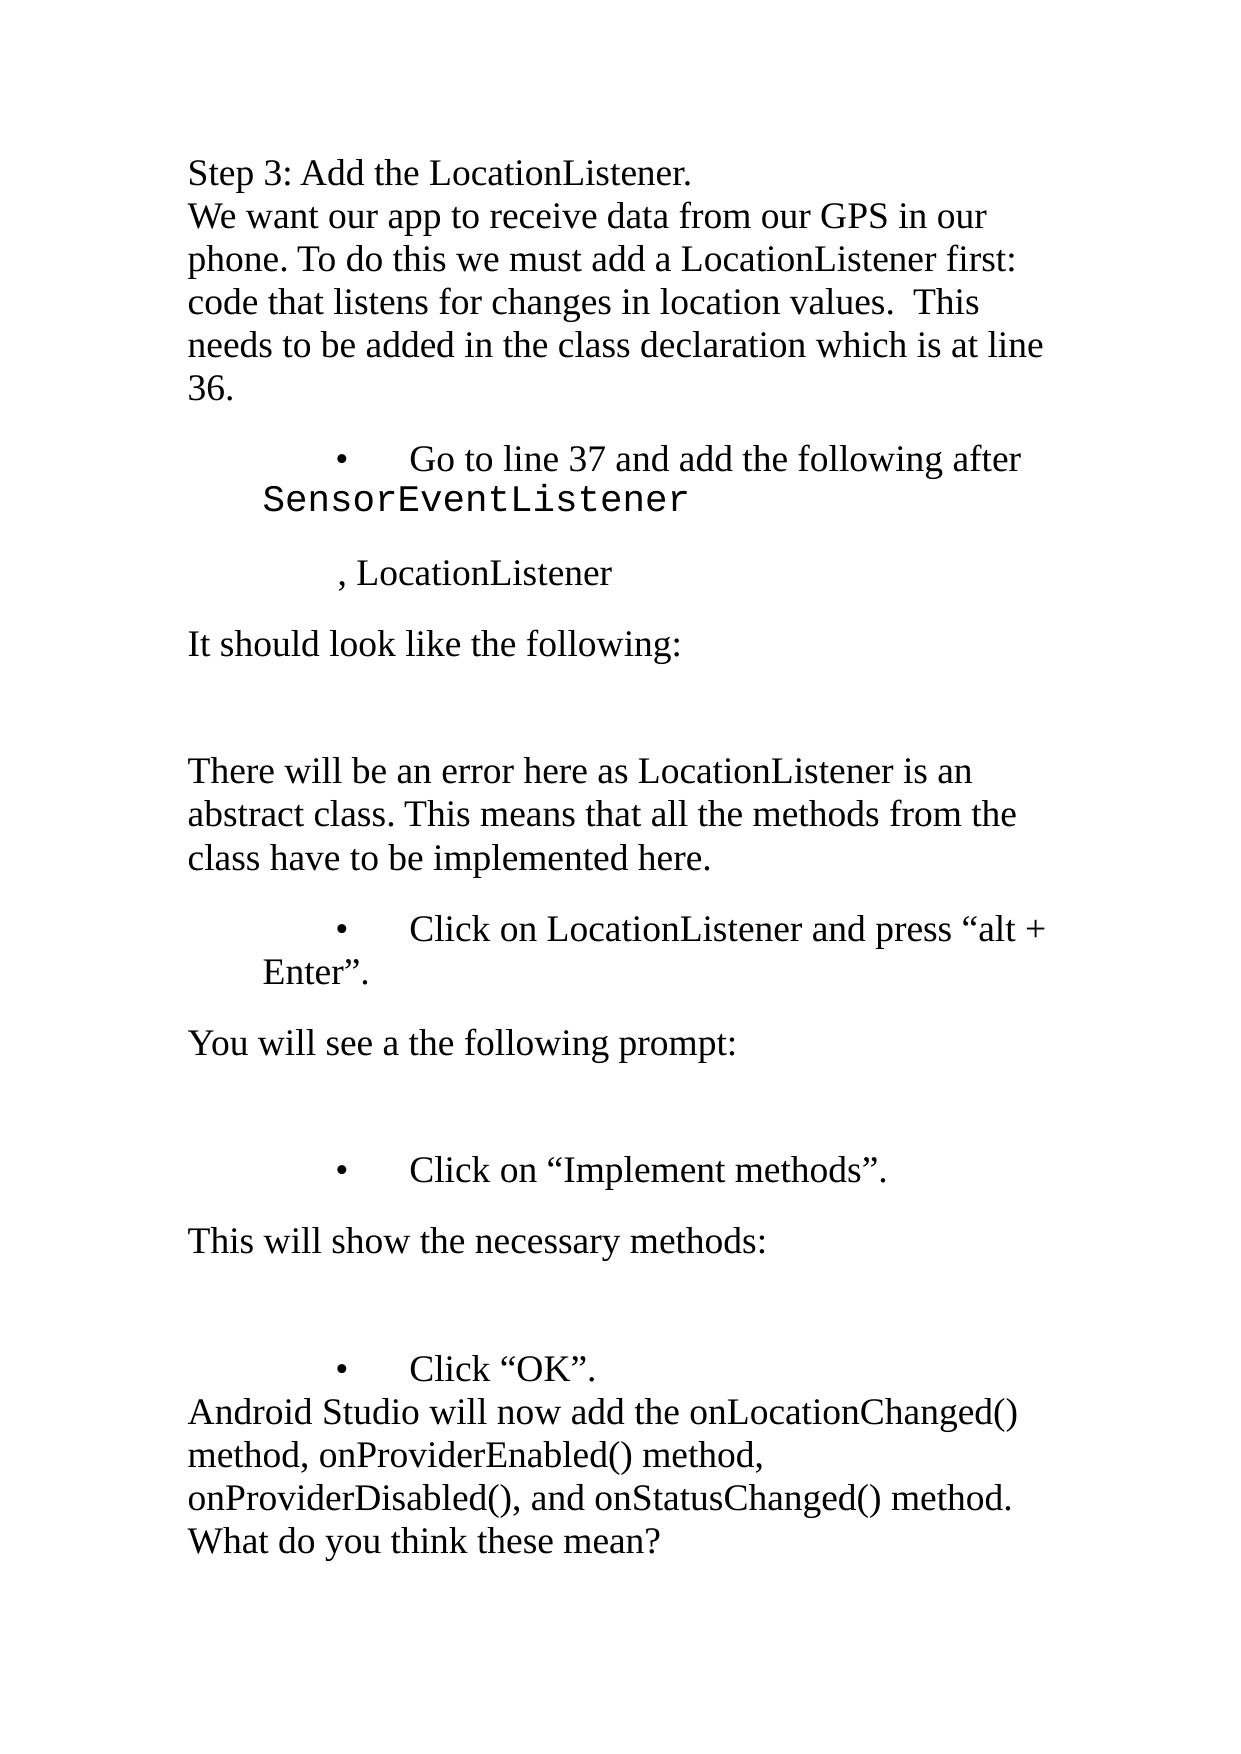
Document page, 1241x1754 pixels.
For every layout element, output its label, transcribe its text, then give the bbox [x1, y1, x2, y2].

text • Click on LocationListener and press “alt + Enter”. [262, 911, 1053, 997]
text It should look like the following: [187, 624, 1053, 667]
text We want our app to receive data from our GPS in our phone. To do this we must add a LocationListener first: code that listens for changes in location values. This needs to be added in the class declaration which is at line 36. [187, 193, 1053, 409]
text This will show the necessary methods: [187, 1227, 1053, 1271]
text Android Studio will now add the onLocationChanged() method, onProviderEnabled() method, onProviderDisabled(), and onStatusChanged() method. What do you think these mean? [187, 1400, 1053, 1572]
text • Go to line 37 and add the following after SensorEventListener [262, 437, 1053, 523]
text Step 3: Add the LocationListener. [187, 150, 1053, 193]
text There will be an error here as LocationListener is an abstract class. This means that all the methods from the class have to be implemented here. [187, 753, 1053, 882]
text You will see a the following prompt: [187, 1026, 1053, 1069]
text • Click “OK”. [262, 1357, 1053, 1400]
text • Click on “Implement methods”. [262, 1156, 1053, 1199]
text , LocationListener [337, 552, 1053, 595]
